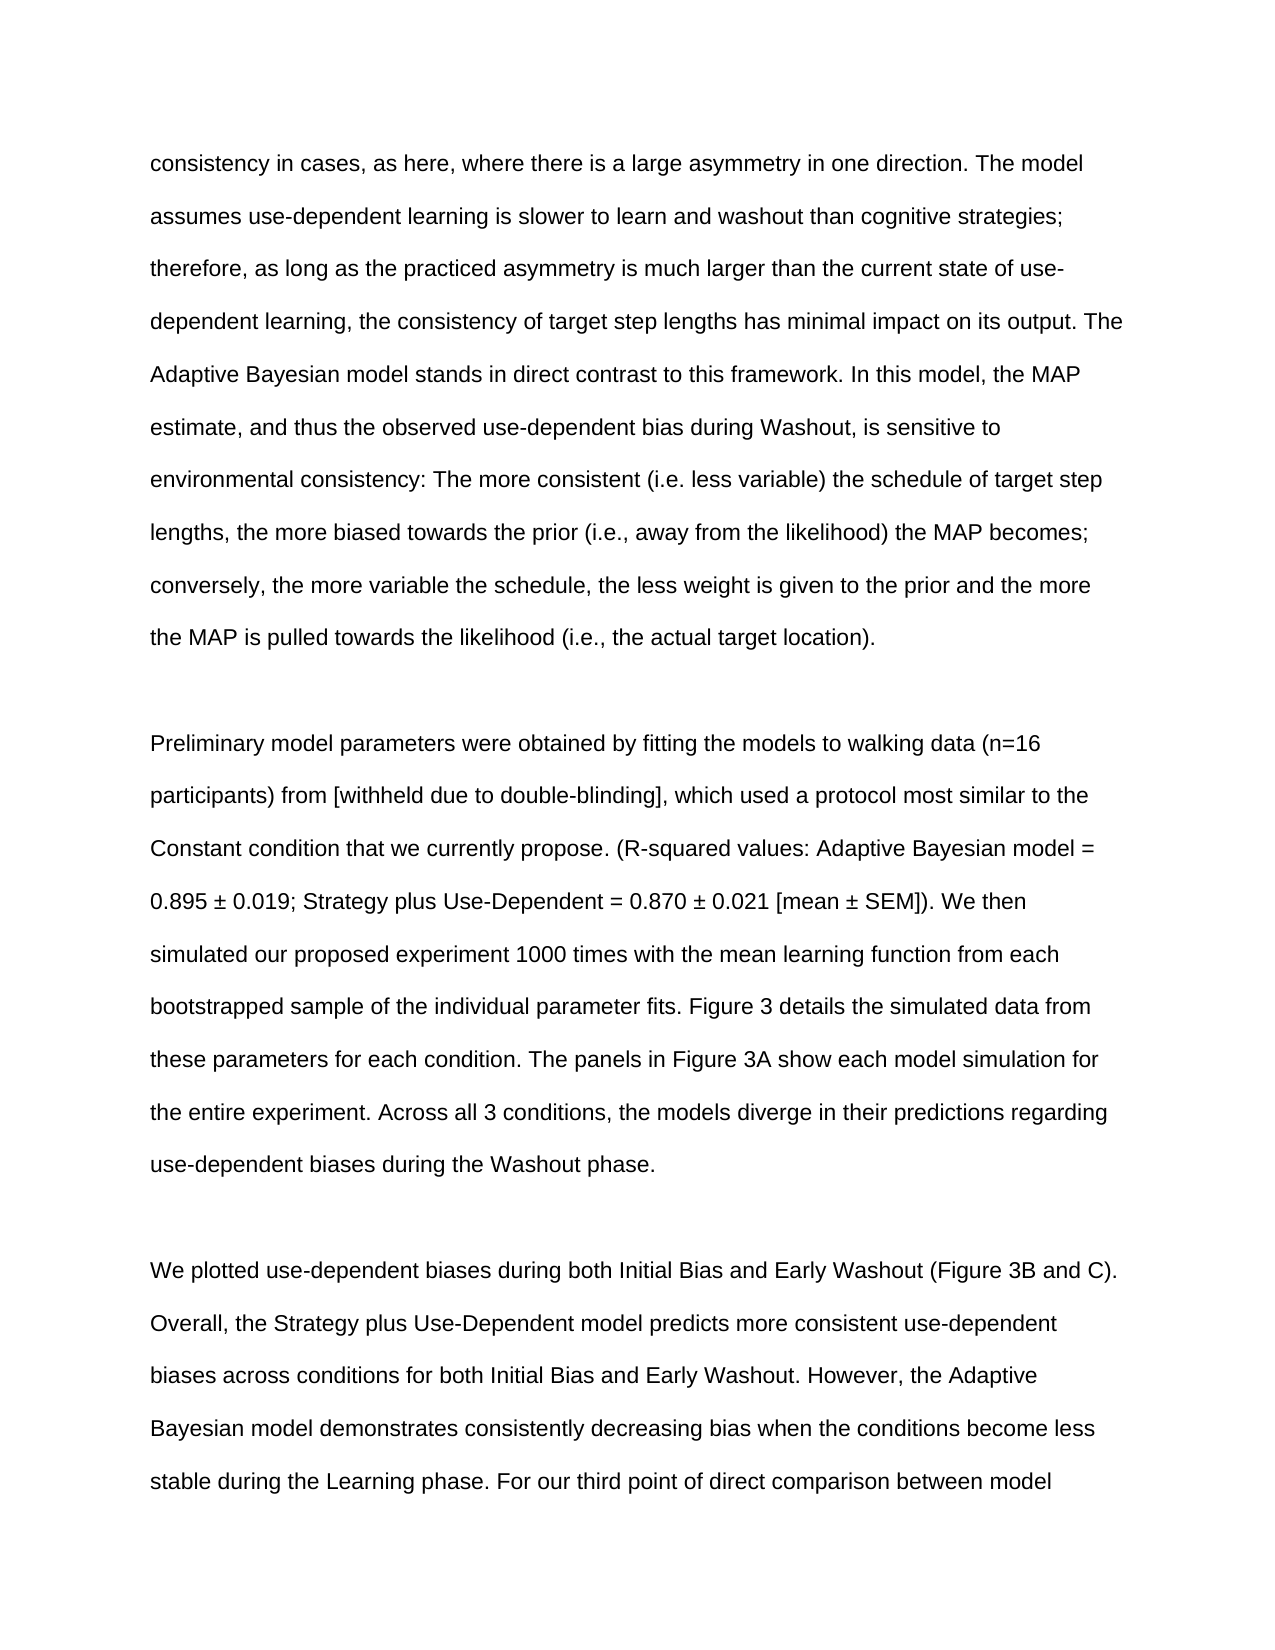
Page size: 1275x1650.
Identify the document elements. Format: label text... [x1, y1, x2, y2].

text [150, 1257, 1125, 1494]
text Preliminary model parameters were obtained by fitting the models to walking data (n=16 participants) from [withheld due to double-blinding], which used a protocol most similar to the Constant condition that we currently propose. (R-squared values: Adaptive Bayesian model = 0.895 ± 0.019; Strategy plus Use-Dependent = 0.870 ± 0.021 [mean ± SEM]). We then simulated our proposed experiment 1000 times with the mean learning function from each bootstrapped sample of the individual parameter fits. Figure 3 details the simulated data from these parameters for each condition. The panels in Figure 3A show each model simulation for the entire experiment. Across all 3 conditions, the models diverge in their predictions regarding use-dependent biases during the Washout phase. [150, 730, 1125, 1178]
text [150, 150, 1125, 651]
